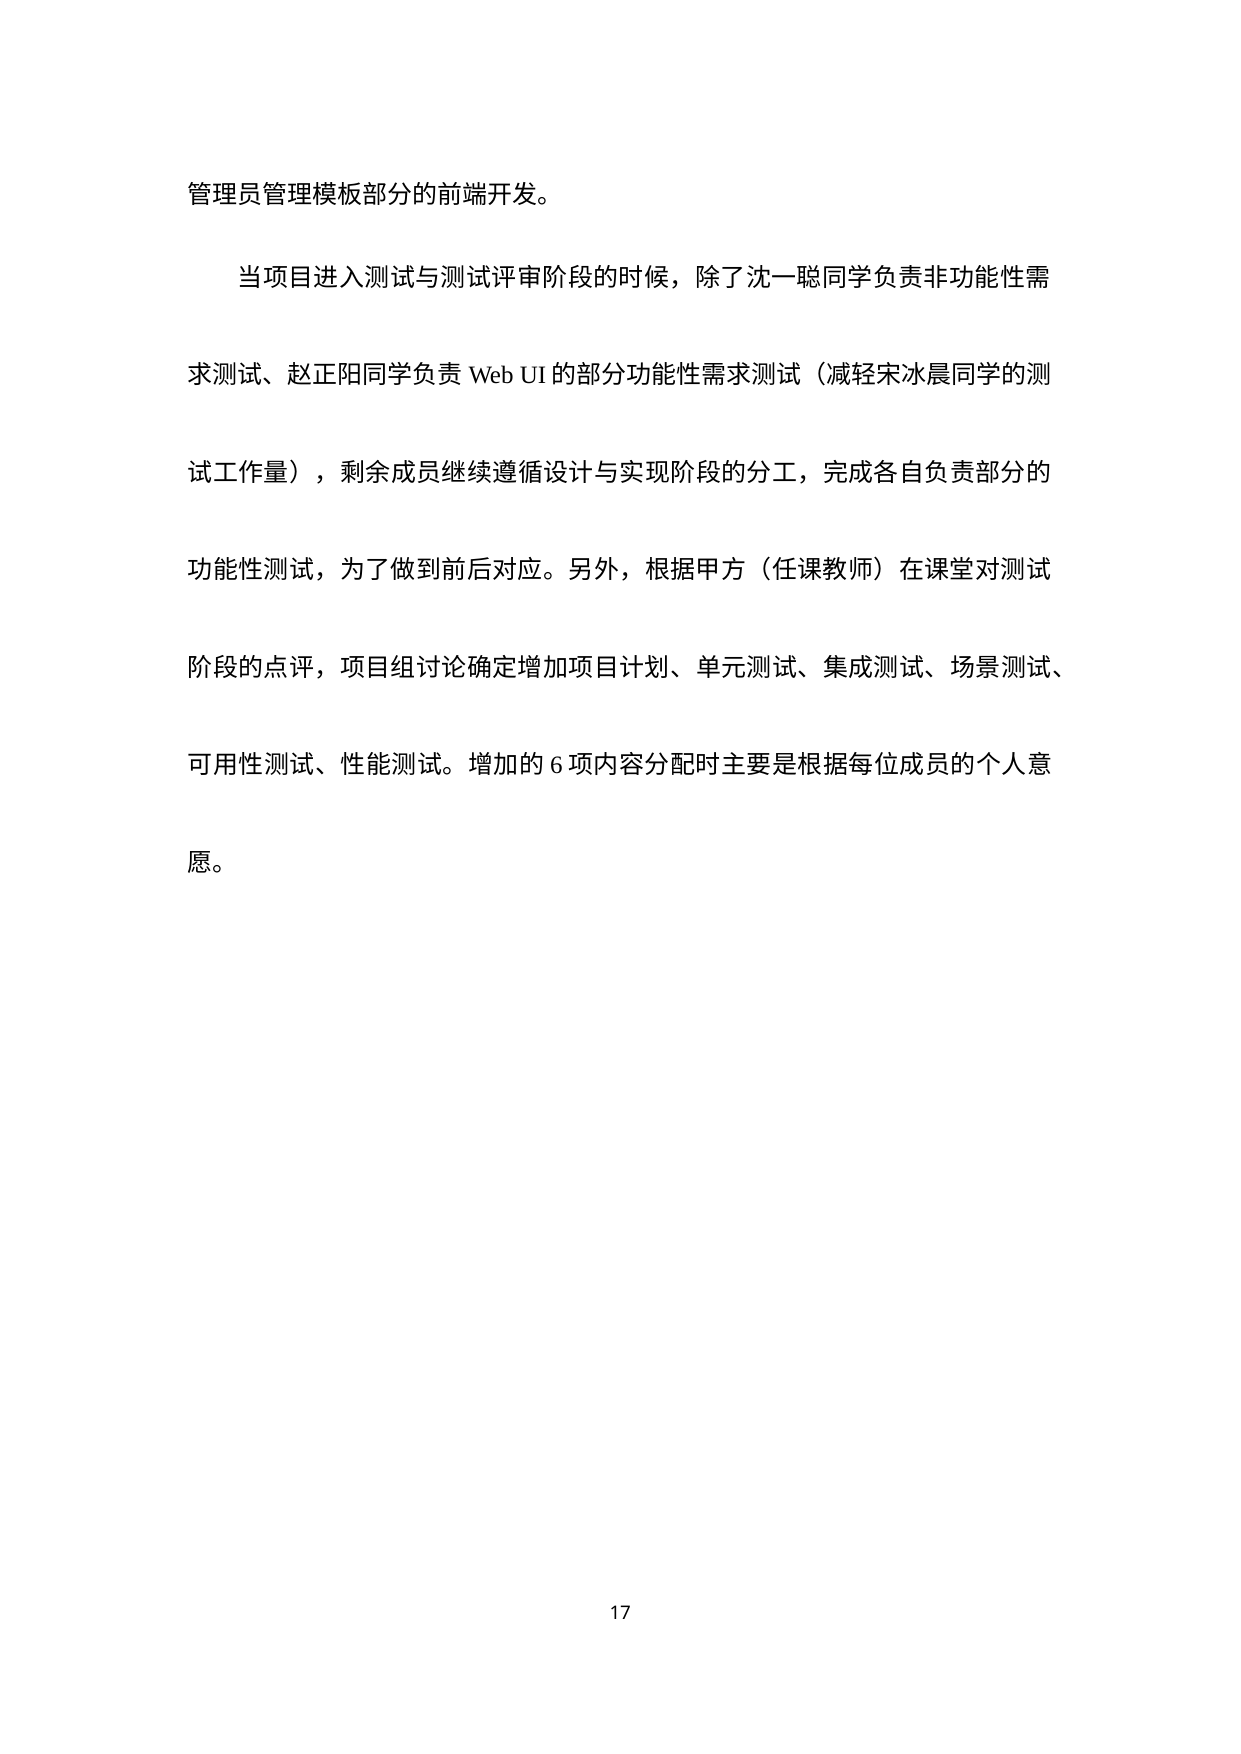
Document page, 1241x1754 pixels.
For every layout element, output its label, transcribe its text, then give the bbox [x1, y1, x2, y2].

text 当项目进入测试与测试评审阶段的时候，除了沈一聪同学负责非功能性需求测试、赵正阳同学负责Web UI的部分功能性需求测试（减轻宋冰晨同学的测试工作量），剩余成员继续遵循设计与实现阶段的分工，完成各自负责部分的功能性测试，为了做到前后对应。另外，根据甲方（任课教师）在课堂对测试阶段的点评，项目组讨论确定增加项目计划、单元测试、集成测试、场景测试、可用性测试、性能测试。增加的6项内容分配时主要是根据每位成员的个人意愿。 [187, 243, 1053, 893]
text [187, 160, 1053, 225]
